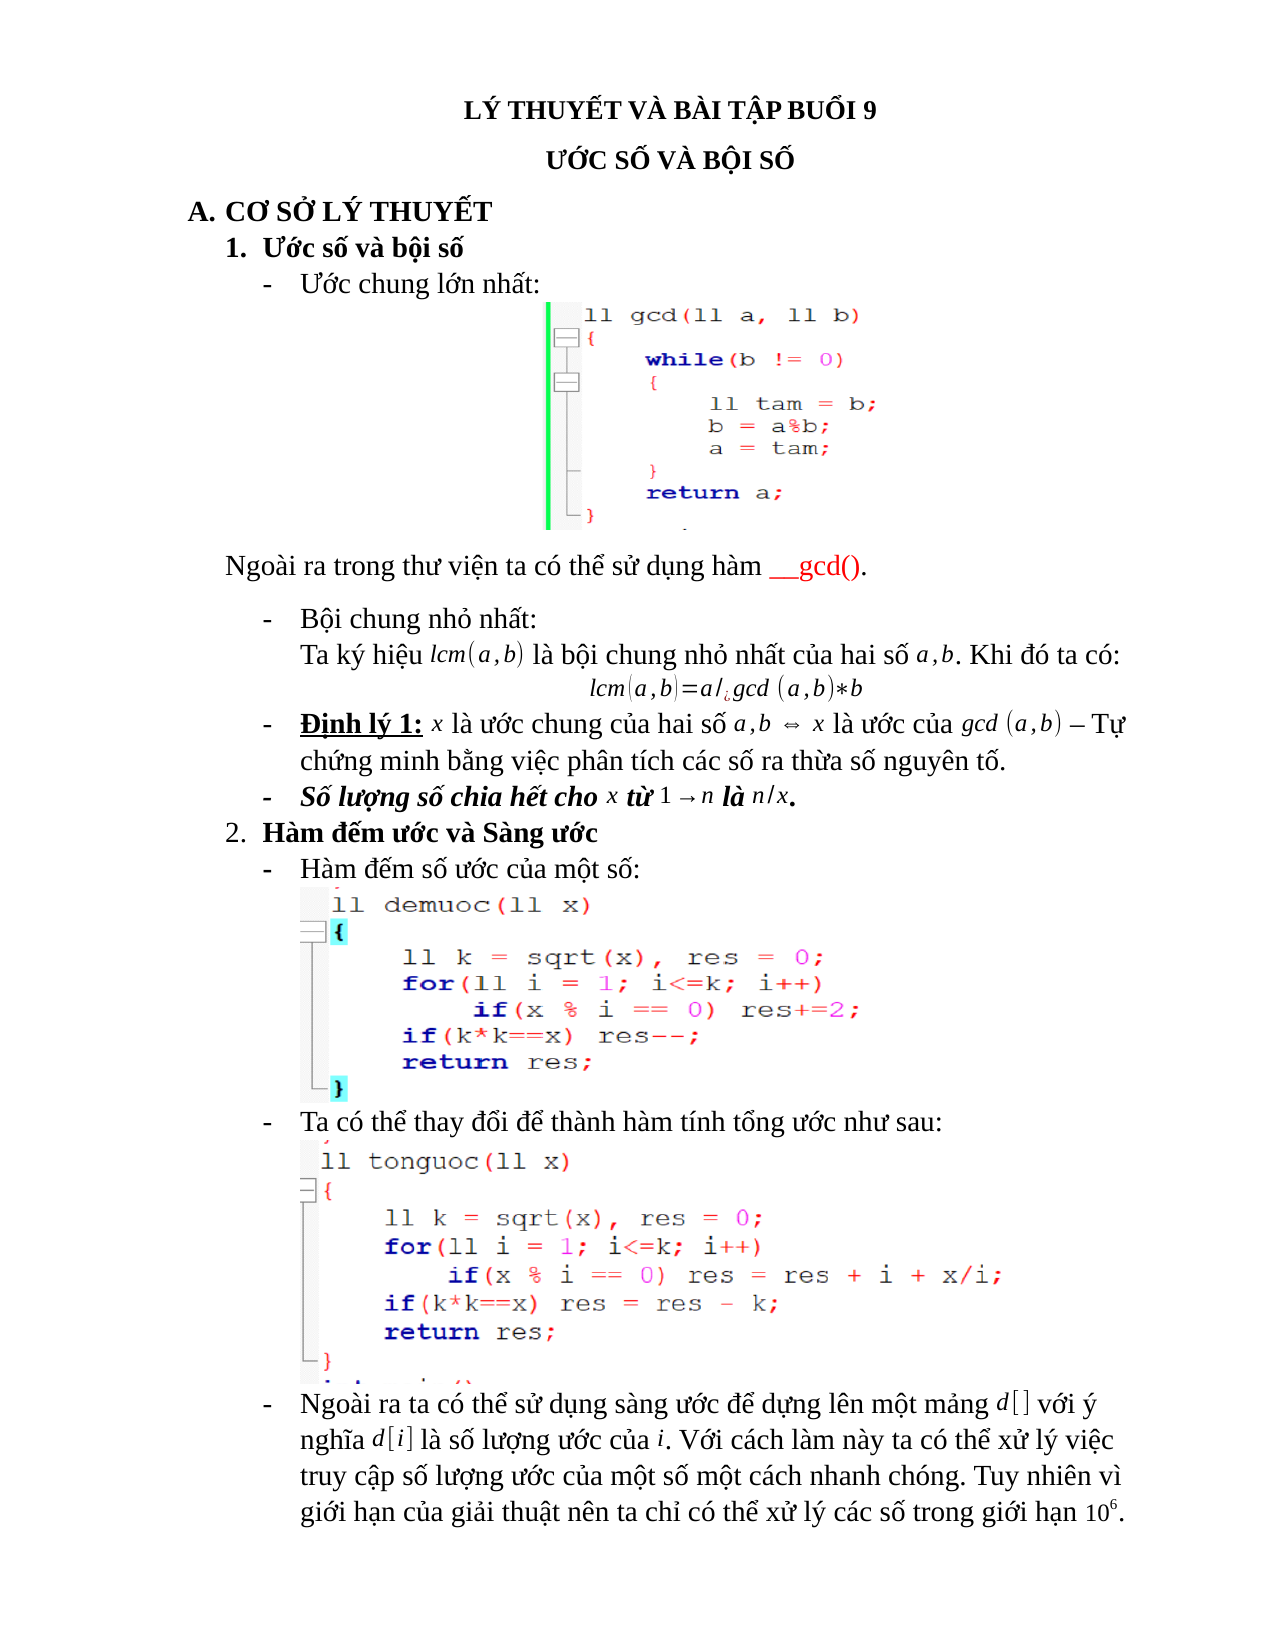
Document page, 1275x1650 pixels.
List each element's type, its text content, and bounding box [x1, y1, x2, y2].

list Hàm đếm ước và Sàng ước [225, 815, 1153, 848]
picture [542, 302, 986, 530]
picture [300, 887, 905, 1103]
list Hàm đếm số ước của một số: [262, 851, 1153, 884]
list Ngoài ra ta có thể sử dụng sàng ước để dựng lên một mảng với ý nghĩa là số lượng ước của . Với cách làm này ta có thể xử lý việc truy cập số lượng ước của một số một cách nhanh chóng. Tuy nhiên vì giới hạn của giải thuật nên ta chỉ có thể xử lý các số trong giới hạn . [262, 1386, 1153, 1528]
list Ước số và bội số [225, 230, 1153, 264]
list Bội chung nhỏ nhất: [262, 601, 1153, 634]
picture [300, 1140, 1024, 1384]
list CƠ SỞ LÝ THUYẾT [187, 194, 1153, 228]
list Số lượng số chia hết cho từ là . [262, 779, 1153, 812]
text Ngoài ra trong thư viện ta có thể sử dụng hàm __gcd(). [150, 548, 1153, 582]
text ƯỚC SỐ VÀ BỘI SỐ [187, 144, 1153, 175]
list Ta có thể thay đổi để thành hàm tính tổng ước như sau: [262, 1104, 1153, 1138]
list Ta ký hiệu là bội chung nhỏ nhất của hai số . Khi đó ta có: [300, 637, 1153, 671]
list Ước chung lớn nhất: [262, 266, 1153, 300]
list Định lý 1: là ước chung của hai số là ước của – Tự chứng minh bằng việc phân tích các số ra thừa số nguyên tố. [262, 706, 1153, 776]
text LÝ THUYẾT VÀ BÀI TẬP BUỔI 9 [187, 94, 1153, 125]
